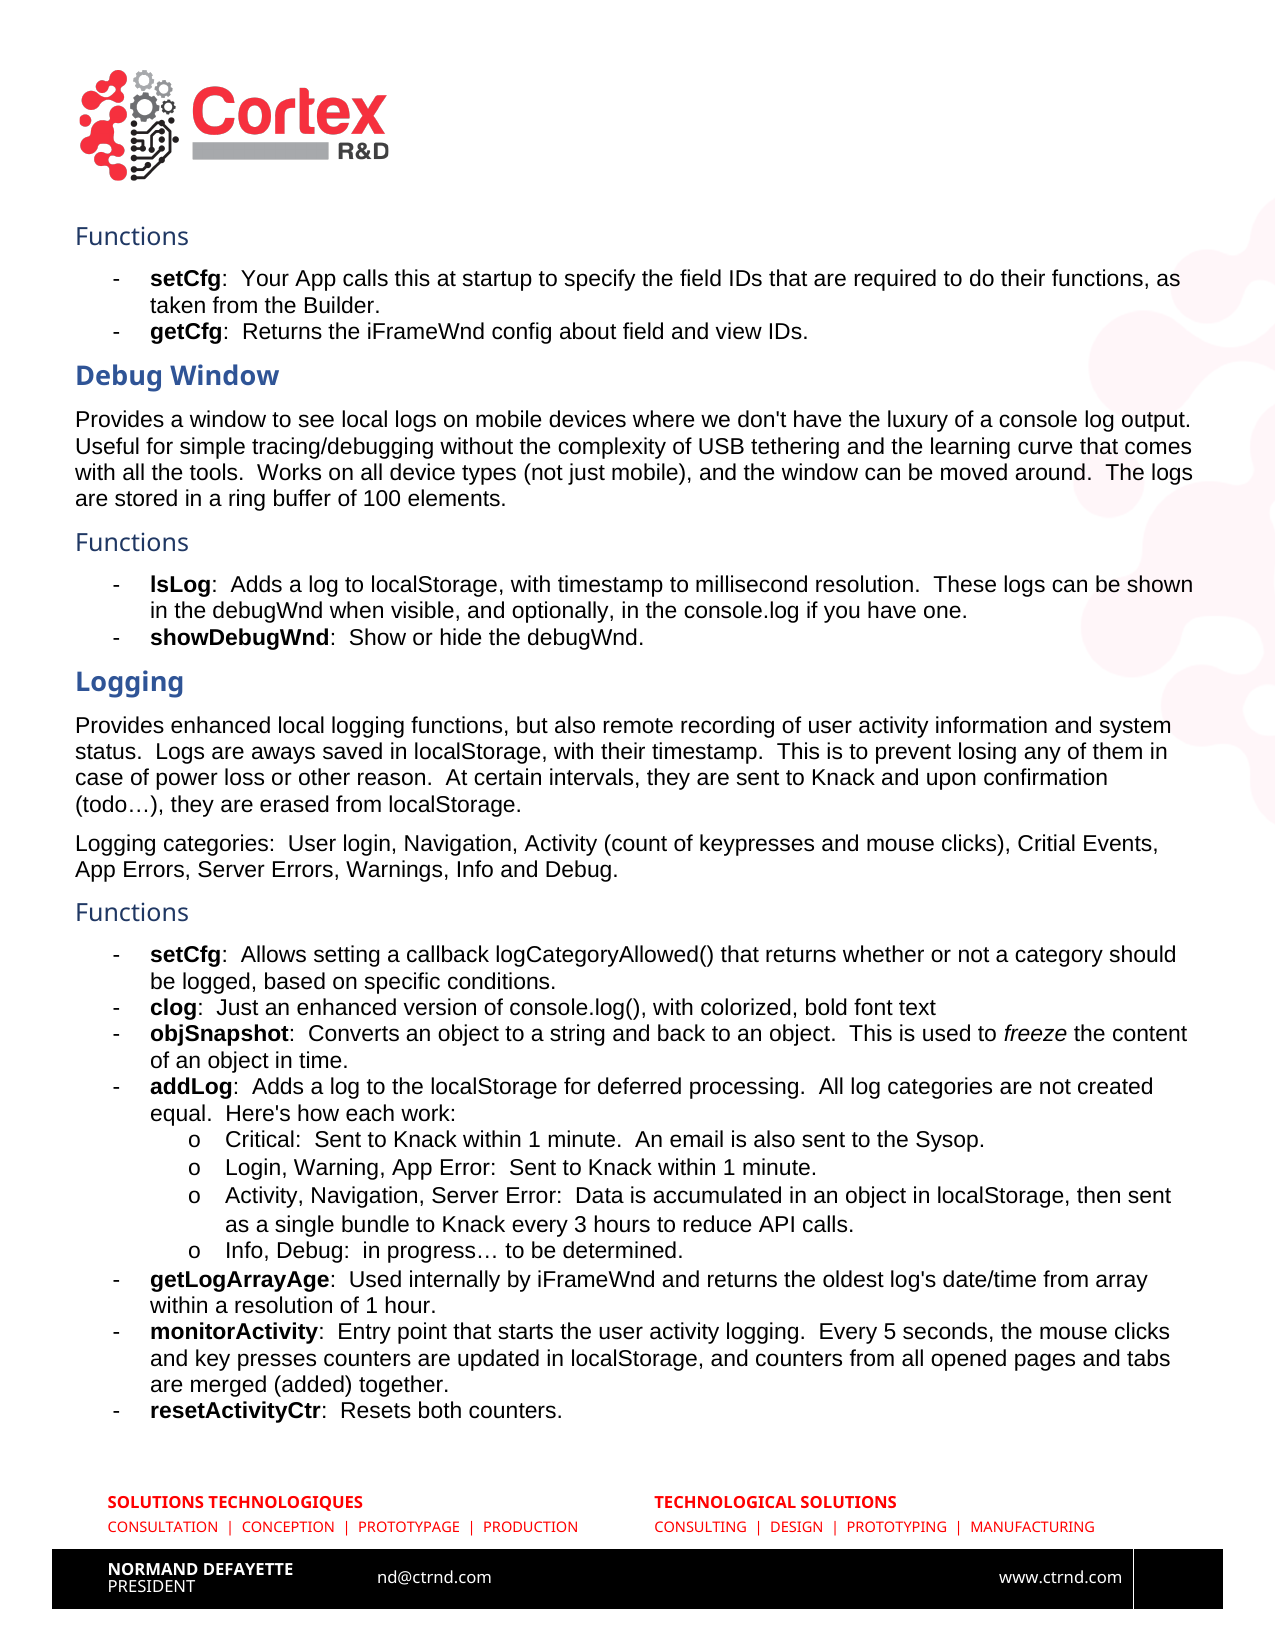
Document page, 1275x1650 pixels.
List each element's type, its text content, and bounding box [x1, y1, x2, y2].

text Logging categories: User login, Navigation, Activity (count of keypresses and mouse clicks), Critial Events, App Errors, Server Errors, Warnings, Info and Debug. [75, 829, 1200, 882]
list addLog: Adds a log to the localStorage for deferred processing. All log categories are not created equal. Here's how each work: [112, 1073, 1200, 1126]
list getCfg: Returns the iFrameWnd config about field and view IDs. [112, 318, 1200, 344]
subtitle Functions [75, 219, 1200, 253]
list Activity, Navigation, Server Error: Data is accumulated in an object in localStorage, then sent as a single bundle to Knack every 3 hours to reduce API calls. [187, 1182, 1200, 1237]
subtitle Logging [75, 662, 1200, 699]
list showDebugWnd: Show or hide the debugWnd. [112, 623, 1200, 650]
list Login, Warning, App Error: Sent to Knack within 1 minute. [187, 1154, 1200, 1182]
list getLogArrayAge: Used internally by iFrameWnd and returns the oldest log's date/time from array within a resolution of 1 hour. [112, 1266, 1200, 1318]
list setCfg: Your App calls this at startup to specify the field IDs that are required to do their functions, as taken from the Builder. [112, 265, 1200, 318]
text Provides enhanced local logging functions, but also remote recording of user activity information and system status. Logs are aways saved in localStorage, with their timestamp. This is to prevent losing any of them in case of power loss or other reason. At certain intervals, they are sent to Knack and upon confirmation (todo…), they are erased from localStorage. [75, 712, 1200, 817]
subtitle Debug Window [75, 357, 1200, 394]
subtitle Functions [75, 895, 1200, 929]
subtitle Functions [75, 524, 1200, 558]
list objSnapshot: Converts an object to a string and back to an object. This is used to freeze the content of an object in time. [112, 1020, 1200, 1073]
picture [79, 70, 389, 181]
list clog: Just an enhanced version of console.log(), with colorized, bold font text [112, 994, 1200, 1020]
list lsLog: Adds a log to localStorage, with timestamp to millisecond resolution. These logs can be shown in the debugWnd when visible, and optionally, in the console.log if you have one. [112, 571, 1200, 623]
list Info, Debug: in progress… to be determined. [187, 1237, 1200, 1266]
list setCfg: Allows setting a callback logCategoryAllowed() that returns whether or not a category should be logged, based on specific conditions. [112, 941, 1200, 994]
list Critical: Sent to Knack within 1 minute. An email is also sent to the Sysop. [187, 1126, 1200, 1154]
list resetActivityCtr: Resets both counters. [112, 1397, 1200, 1424]
